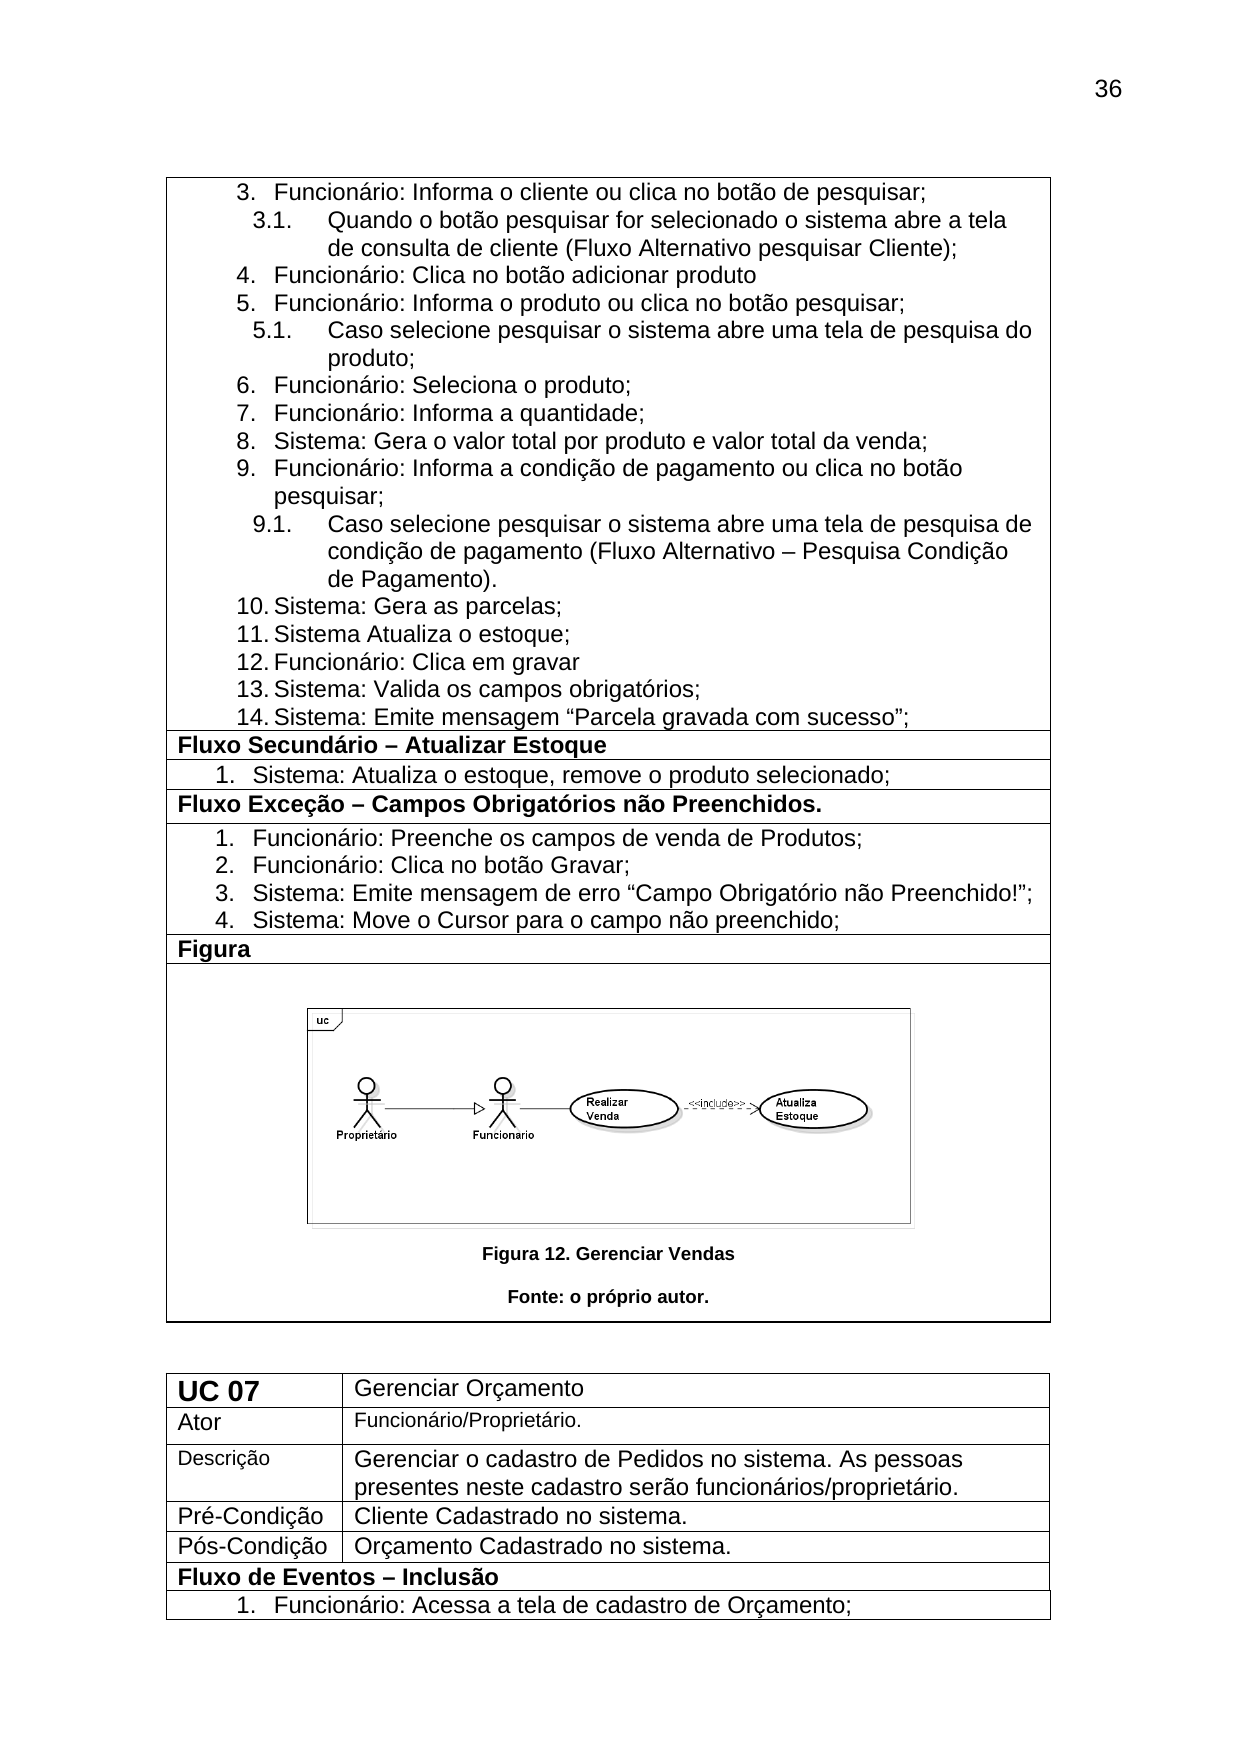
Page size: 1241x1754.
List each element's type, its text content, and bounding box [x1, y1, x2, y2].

table_cell Orçamento Cadastrado no sistema. [343, 1532, 1049, 1562]
table_cell Figura 12. Gerenciar Vendas Fonte: o próprio autor. [167, 964, 1050, 1321]
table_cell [167, 1591, 1050, 1619]
table_cell Cliente Cadastrado no sistema. [343, 1502, 1049, 1531]
table_header UC 07 [167, 1374, 342, 1407]
table_cell Pós-Condição [167, 1532, 342, 1562]
table_cell Fluxo Exceção – Campos Obrigatórios não Preenchidos. [167, 790, 1050, 822]
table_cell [167, 178, 1050, 730]
table_cell Funcionário/Proprietário. [343, 1408, 1049, 1444]
table_cell Fluxo Secundário – Atualizar Estoque [167, 731, 1050, 759]
table_cell Pré-Condição [167, 1502, 342, 1531]
table_cell Figura [167, 935, 1050, 962]
table_cell Ator [167, 1408, 342, 1444]
table_cell Fluxo de Eventos – Inclusão [167, 1563, 1049, 1590]
table_cell Funcionário: Preenche os campos de venda de Produtos; Funcionário: Clica no botão Gravar; Sistema: Emite mensagem de erro “Campo Obrigatório não Preenchido!”; Sistema: Move o Cursor para o campo não preenchido; [167, 824, 1050, 934]
table_cell Descrição [167, 1445, 342, 1501]
picture [298, 999, 918, 1232]
table_header Gerenciar Orçamento [343, 1374, 1049, 1407]
table_cell Gerenciar o cadastro de Pedidos no sistema. As pessoas presentes neste cadastro serão funcionários/proprietário. [343, 1445, 1049, 1501]
table_cell Sistema: Atualiza o estoque, remove o produto selecionado; [167, 760, 1050, 789]
